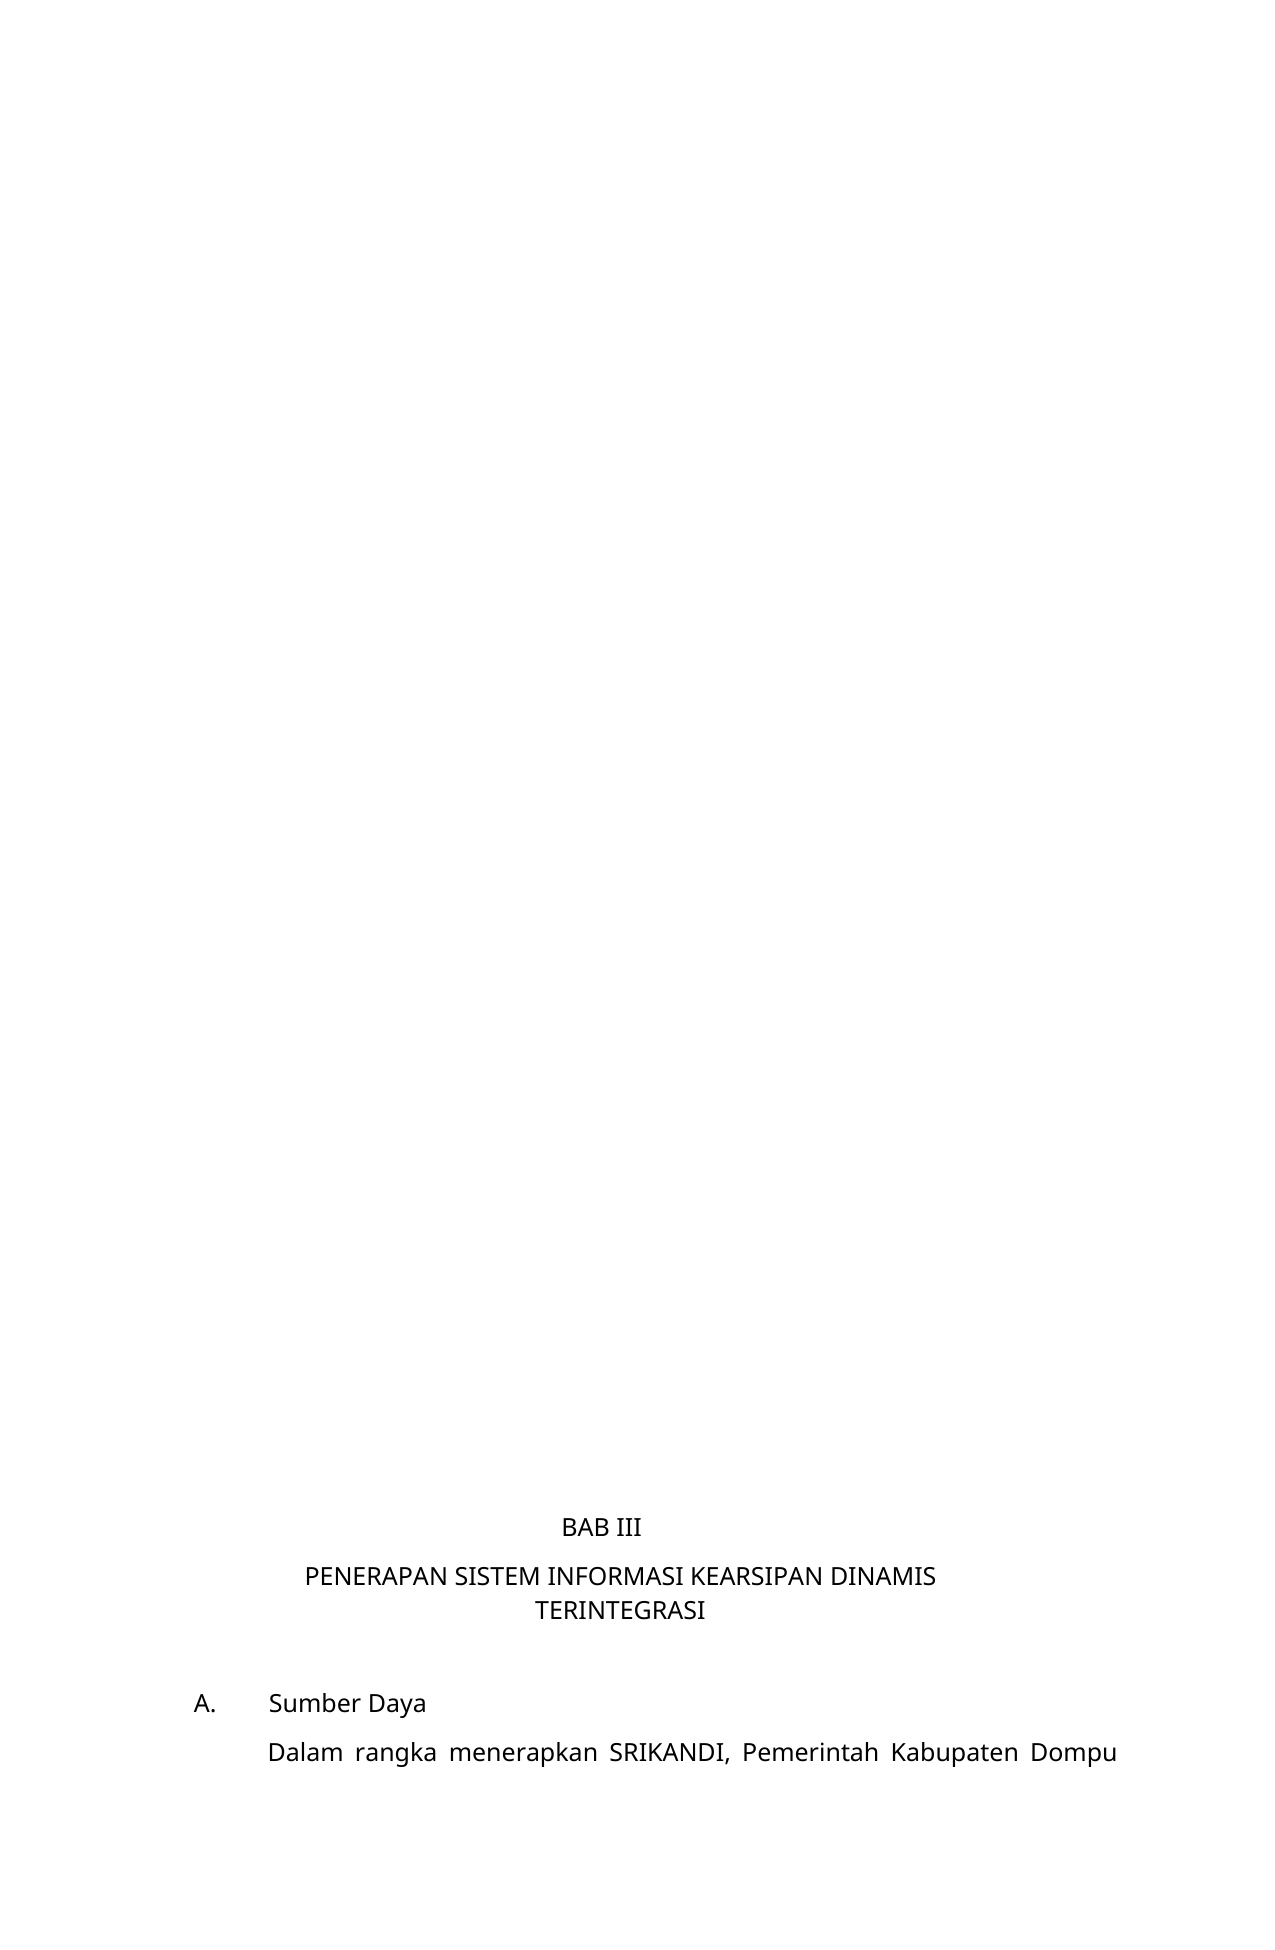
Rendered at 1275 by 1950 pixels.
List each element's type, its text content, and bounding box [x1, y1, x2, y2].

text PENERAPAN SISTEM INFORMASI KEARSIPAN DINAMIS TERINTEGRASI [221, 1559, 1019, 1627]
list Sumber Daya [194, 1686, 1125, 1719]
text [267, 1734, 1118, 1768]
text BAB III [183, 1510, 1019, 1544]
